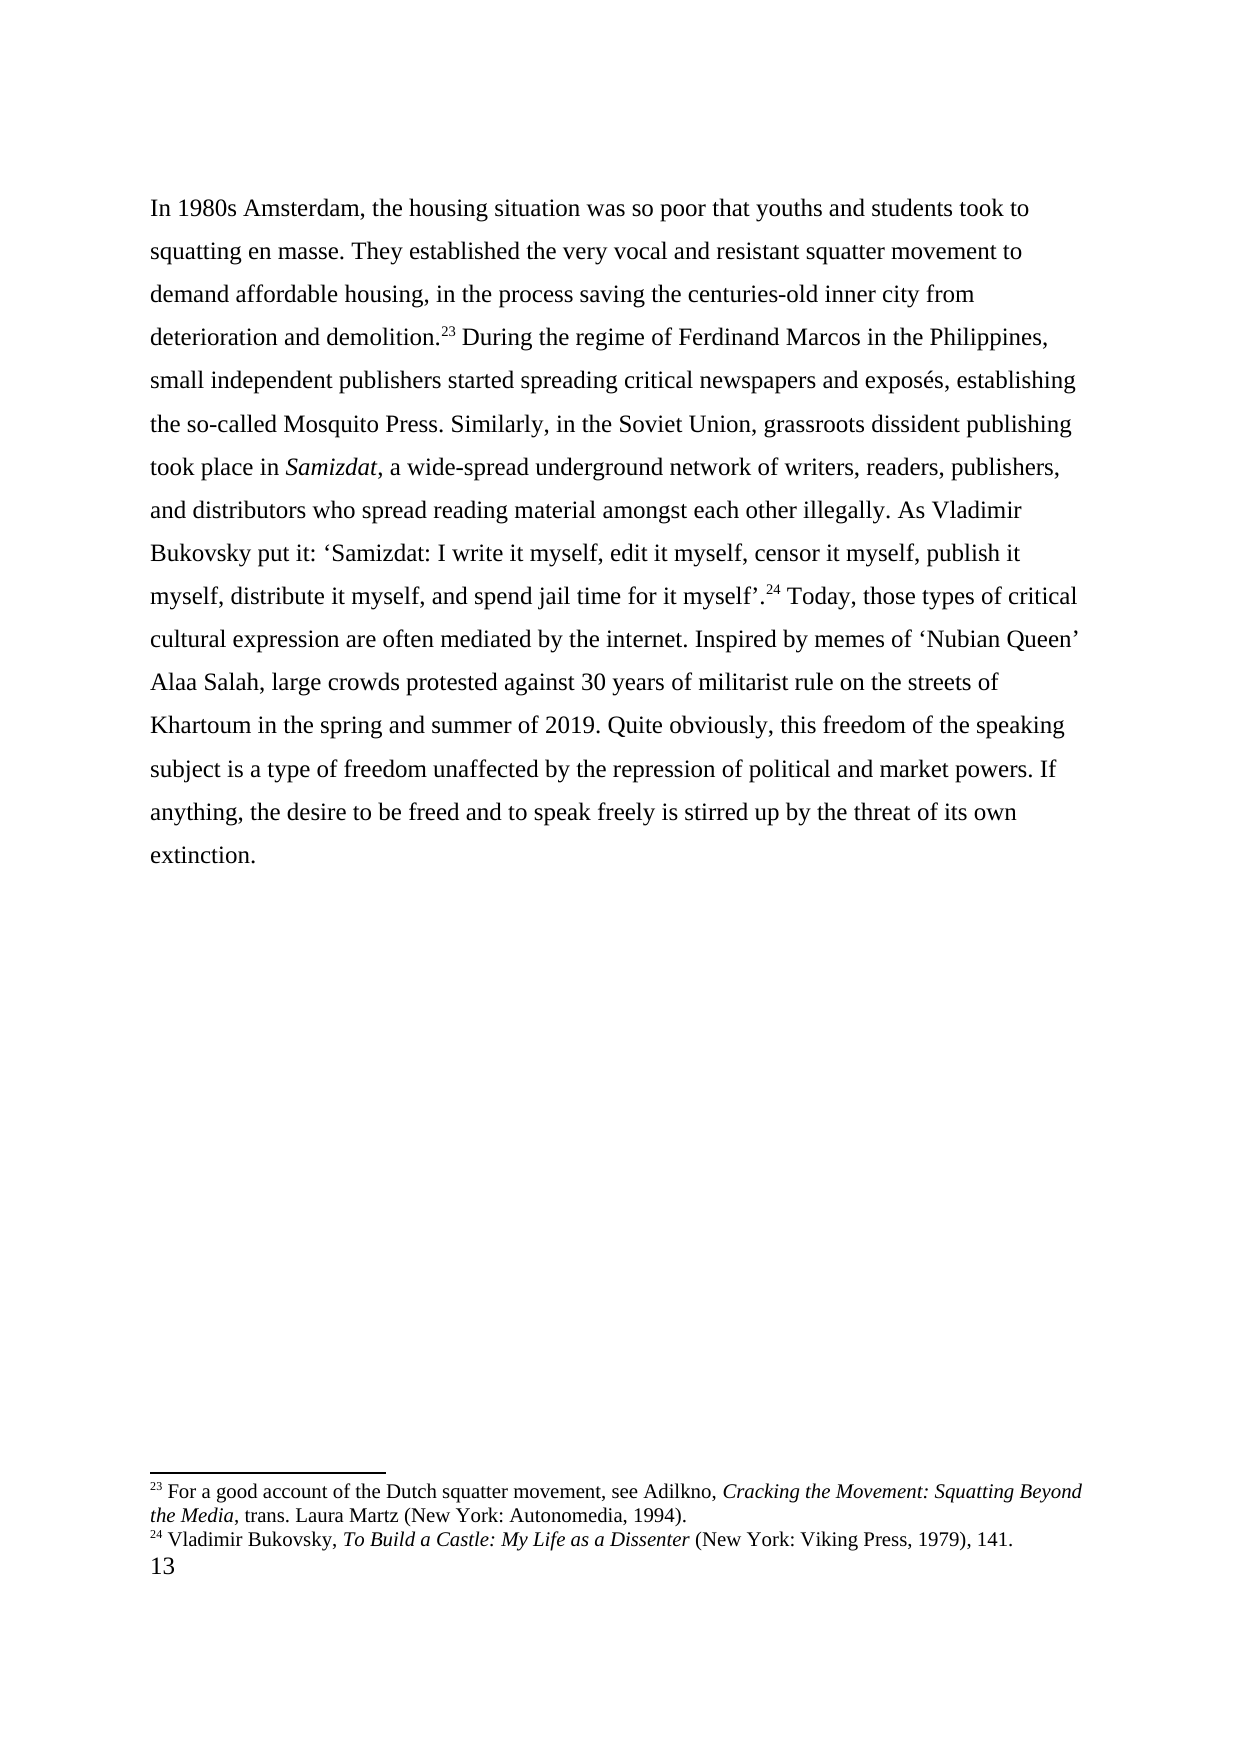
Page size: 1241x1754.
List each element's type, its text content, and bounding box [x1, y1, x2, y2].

text In 1980s Amsterdam, the housing situation was so poor that youths and students took to squatting en masse. They established the very vocal and resistant squatter movement to demand affordable housing, in the process saving the centuries-old inner city from deterioration and demolition. During the regime of Ferdinand Marcos in the Philippines, small independent publishers started spreading critical newspapers and exposés, establishing the so-called Mosquito Press. Similarly, in the Soviet Union, grassroots dissident publishing took place in Samizdat, a wide-spread underground network of writers, readers, publishers, and distributors who spread reading material amongst each other illegally. As Vladimir Bukovsky put it: ‘Samizdat: I write it myself, edit it myself, censor it myself, publish it myself, distribute it myself, and spend jail time for it myself’. Today, those types of critical cultural expression are often mediated by the internet. Inspired by memes of ‘Nubian Queen’ Alaa Salah, large crowds protested against 30 years of militarist rule on the streets of Khartoum in the spring and summer of 2019. Quite obviously, this freedom of the speaking subject is a type of freedom unaffected by the repression of political and market powers. If anything, the desire to be freed and to speak freely is stirred up by the threat of its own extinction. [150, 193, 1090, 869]
